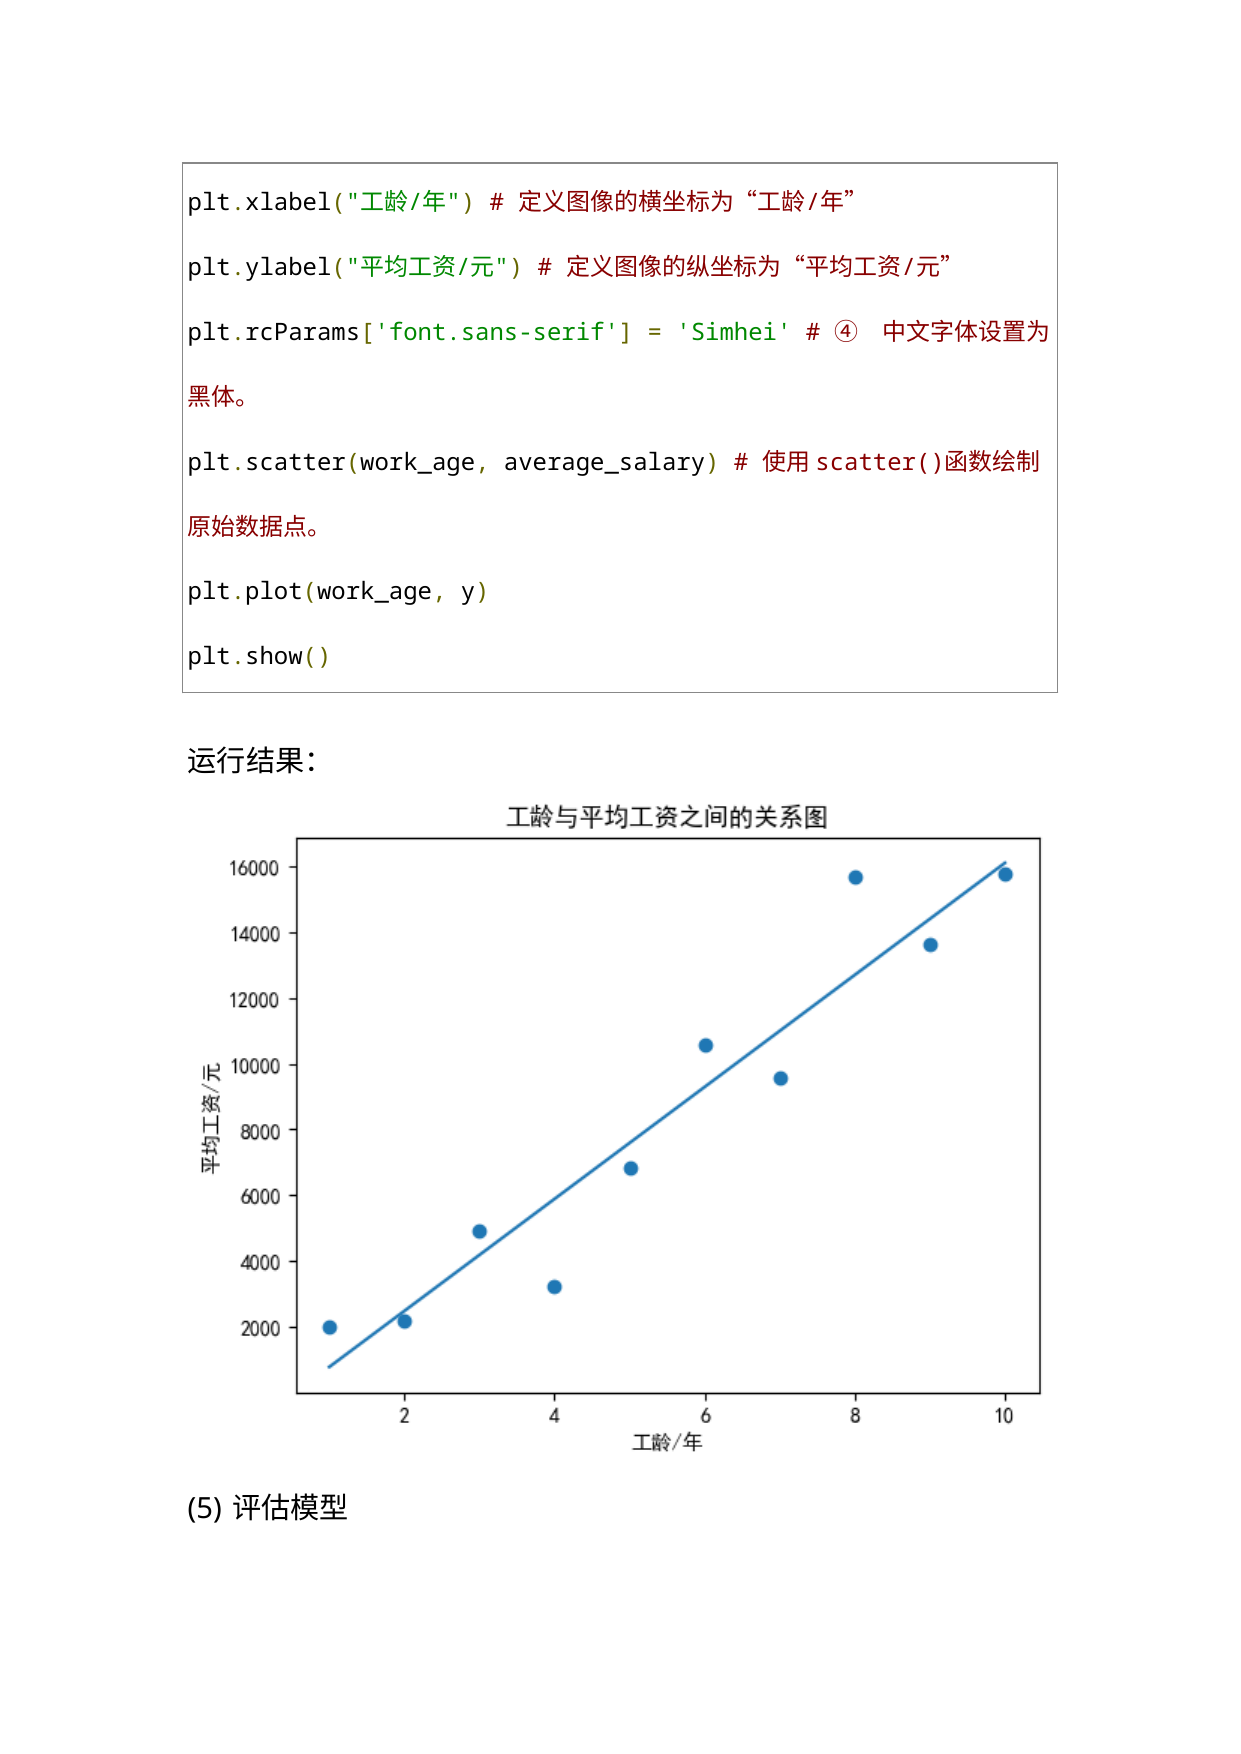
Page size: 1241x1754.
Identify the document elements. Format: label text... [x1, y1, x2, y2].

text plt.scatter(work_age, average_salary) # 使用scatter()函数绘制原始数据点。 [187, 428, 1053, 558]
text plt.show() [183, 617, 1057, 692]
list 评估模型 [187, 1473, 1053, 1538]
text plt.rcParams['font.sans-serif'] = 'Simhei' # ④ 中文字体设置为黑体。 [187, 298, 1053, 428]
picture [187, 791, 1053, 1468]
text 运行结果： [187, 726, 1053, 791]
text plt.xlabel("工龄/年") # 定义图像的横坐标为“工龄/年” [183, 164, 1057, 233]
text plt.ylabel("平均工资/元") # 定义图像的纵坐标为“平均工资/元” [187, 233, 1053, 298]
text plt.plot(work_age, y) [187, 558, 1053, 617]
